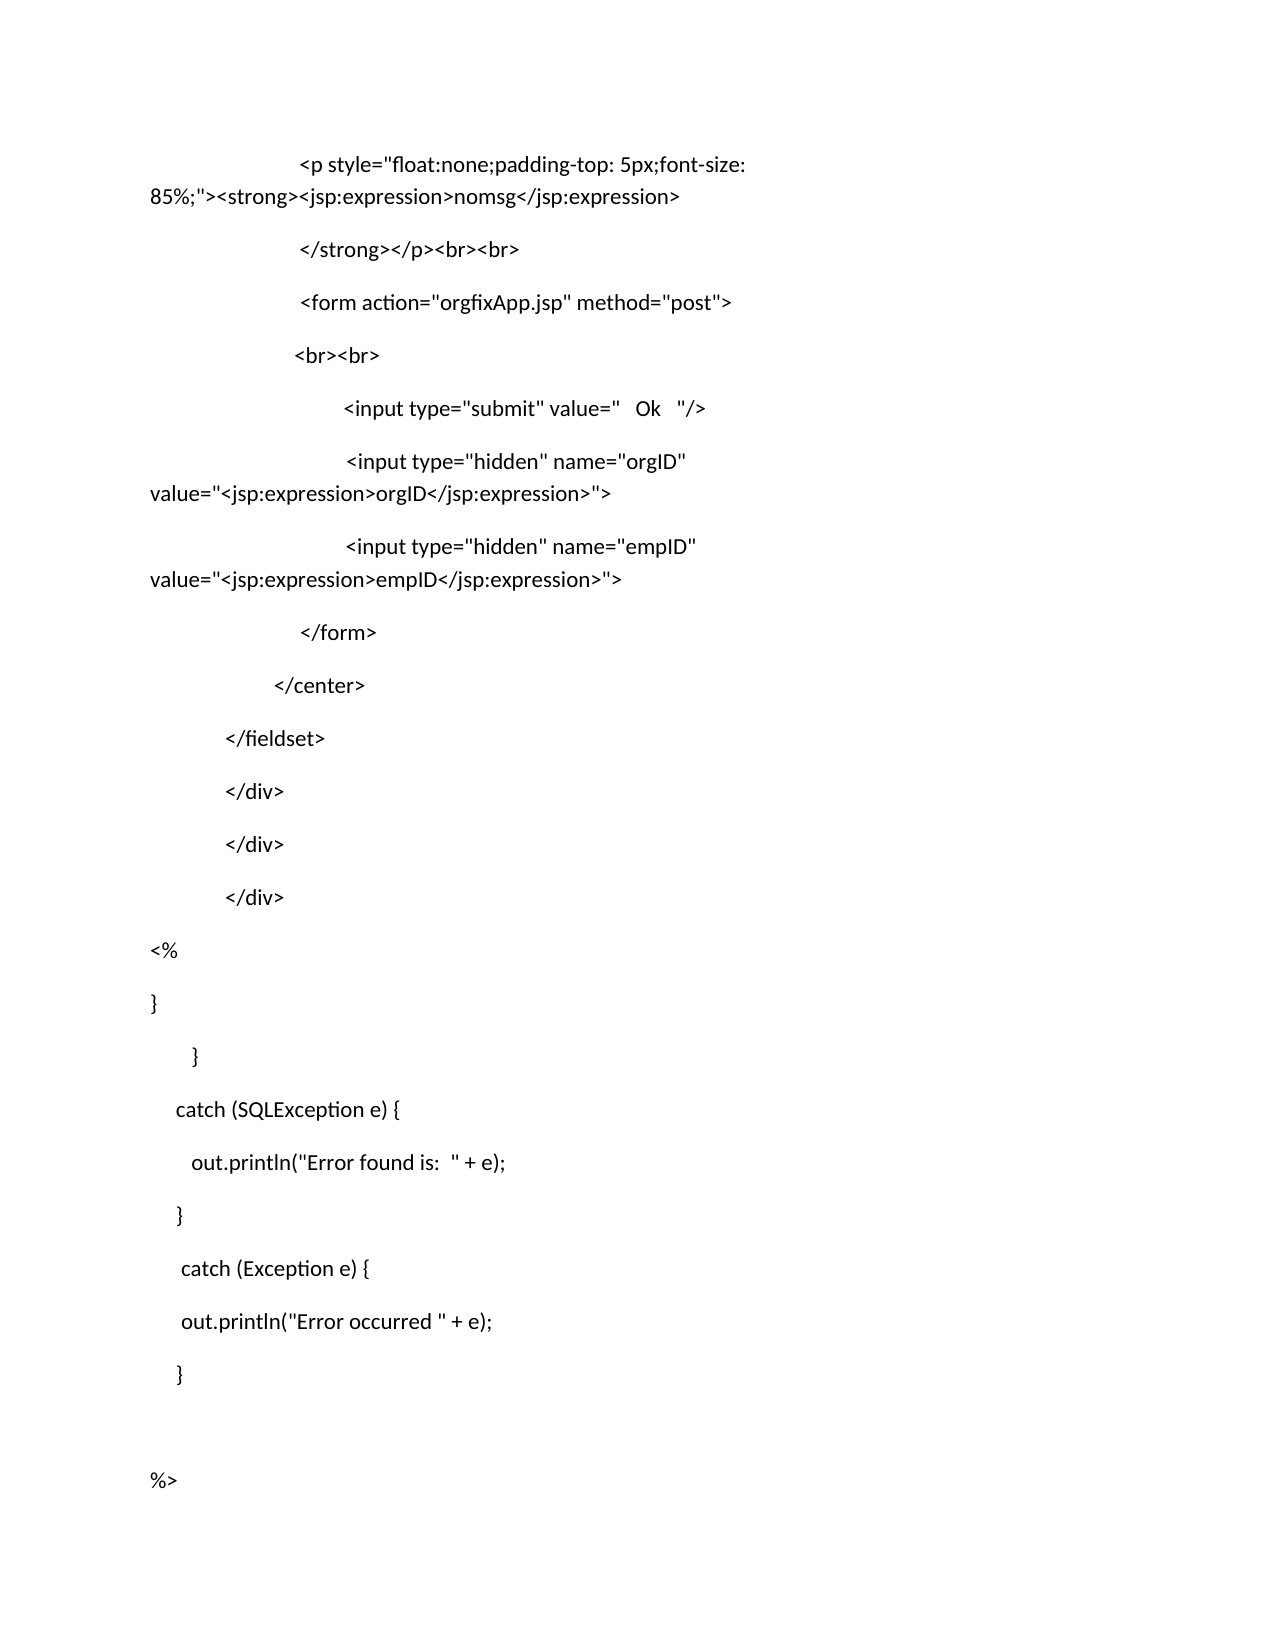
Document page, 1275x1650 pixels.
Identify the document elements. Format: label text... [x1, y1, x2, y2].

text %> [150, 1466, 1125, 1494]
text <form action="orgfixApp.jsp" method="post"> [150, 288, 1125, 316]
text <input type="submit" value=" Ok "/> [150, 394, 1125, 422]
text <br><br> [150, 341, 1125, 369]
text </form> [150, 618, 1125, 646]
text <input type="hidden" name="empID" value="<jsp:expression>empID</jsp:expression>"> [150, 532, 1125, 593]
text out.println("Error found is: " + e); [150, 1148, 1125, 1176]
text catch (Exception e) { [150, 1254, 1125, 1282]
text out.println("Error occurred " + e); [150, 1307, 1125, 1335]
text <input type="hidden" name="orgID" value="<jsp:expression>orgID</jsp:expression>"> [150, 447, 1125, 507]
text </div> [150, 830, 1125, 858]
text </strong></p><br><br> [150, 235, 1125, 263]
text } [150, 989, 1125, 1017]
text } [150, 1042, 1125, 1070]
text </center> [150, 671, 1125, 699]
text } [150, 1201, 1125, 1229]
text </div> [150, 777, 1125, 805]
text } [150, 1360, 1125, 1388]
text <% [150, 936, 1125, 964]
text </div> [150, 883, 1125, 911]
text <p style="float:none;padding-top: 5px;font-size: 85%;"><strong><jsp:expression>nomsg</jsp:expression> [150, 150, 1125, 210]
text </fieldset> [150, 724, 1125, 752]
text catch (SQLException e) { [150, 1095, 1125, 1123]
